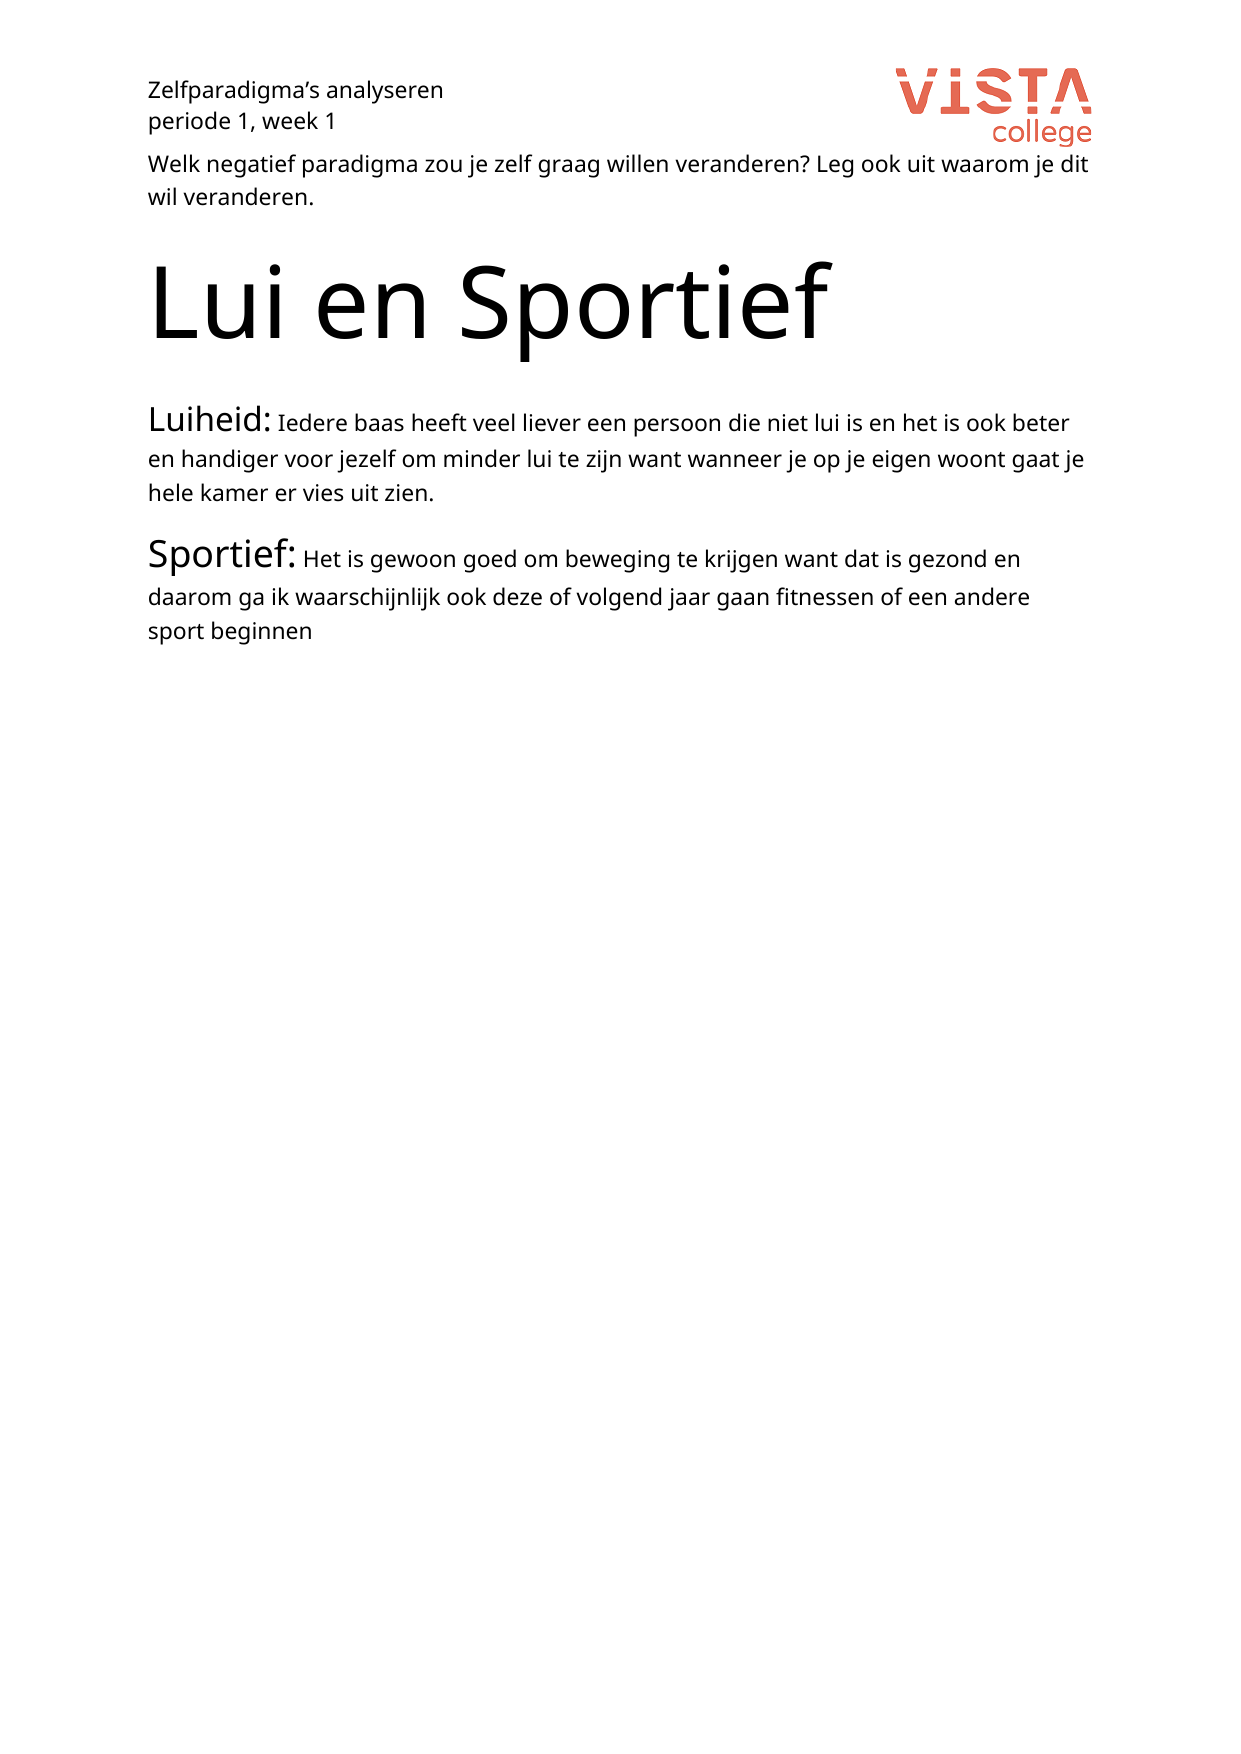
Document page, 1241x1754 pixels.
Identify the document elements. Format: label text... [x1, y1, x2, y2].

picture [895, 68, 1092, 147]
text Luiheid: Iedere baas heeft veel liever een persoon die niet lui is en het is ook beter en handiger voor jezelf om minder lui te zijn want wanneer je op je eigen woont gaat je hele kamer er vies uit zien. [148, 396, 1093, 508]
text Welk negatief paradigma zou je zelf graag willen veranderen? Leg ook uit waarom je dit wil veranderen. [148, 148, 1093, 213]
text Lui en Sportief [148, 232, 1093, 368]
text Sportief: Het is gewoon goed om beweging te krijgen want dat is gezond en daarom ga ik waarschijnlijk ook deze of volgend jaar gaan fitnessen of een andere sport beginnen [148, 528, 1093, 646]
